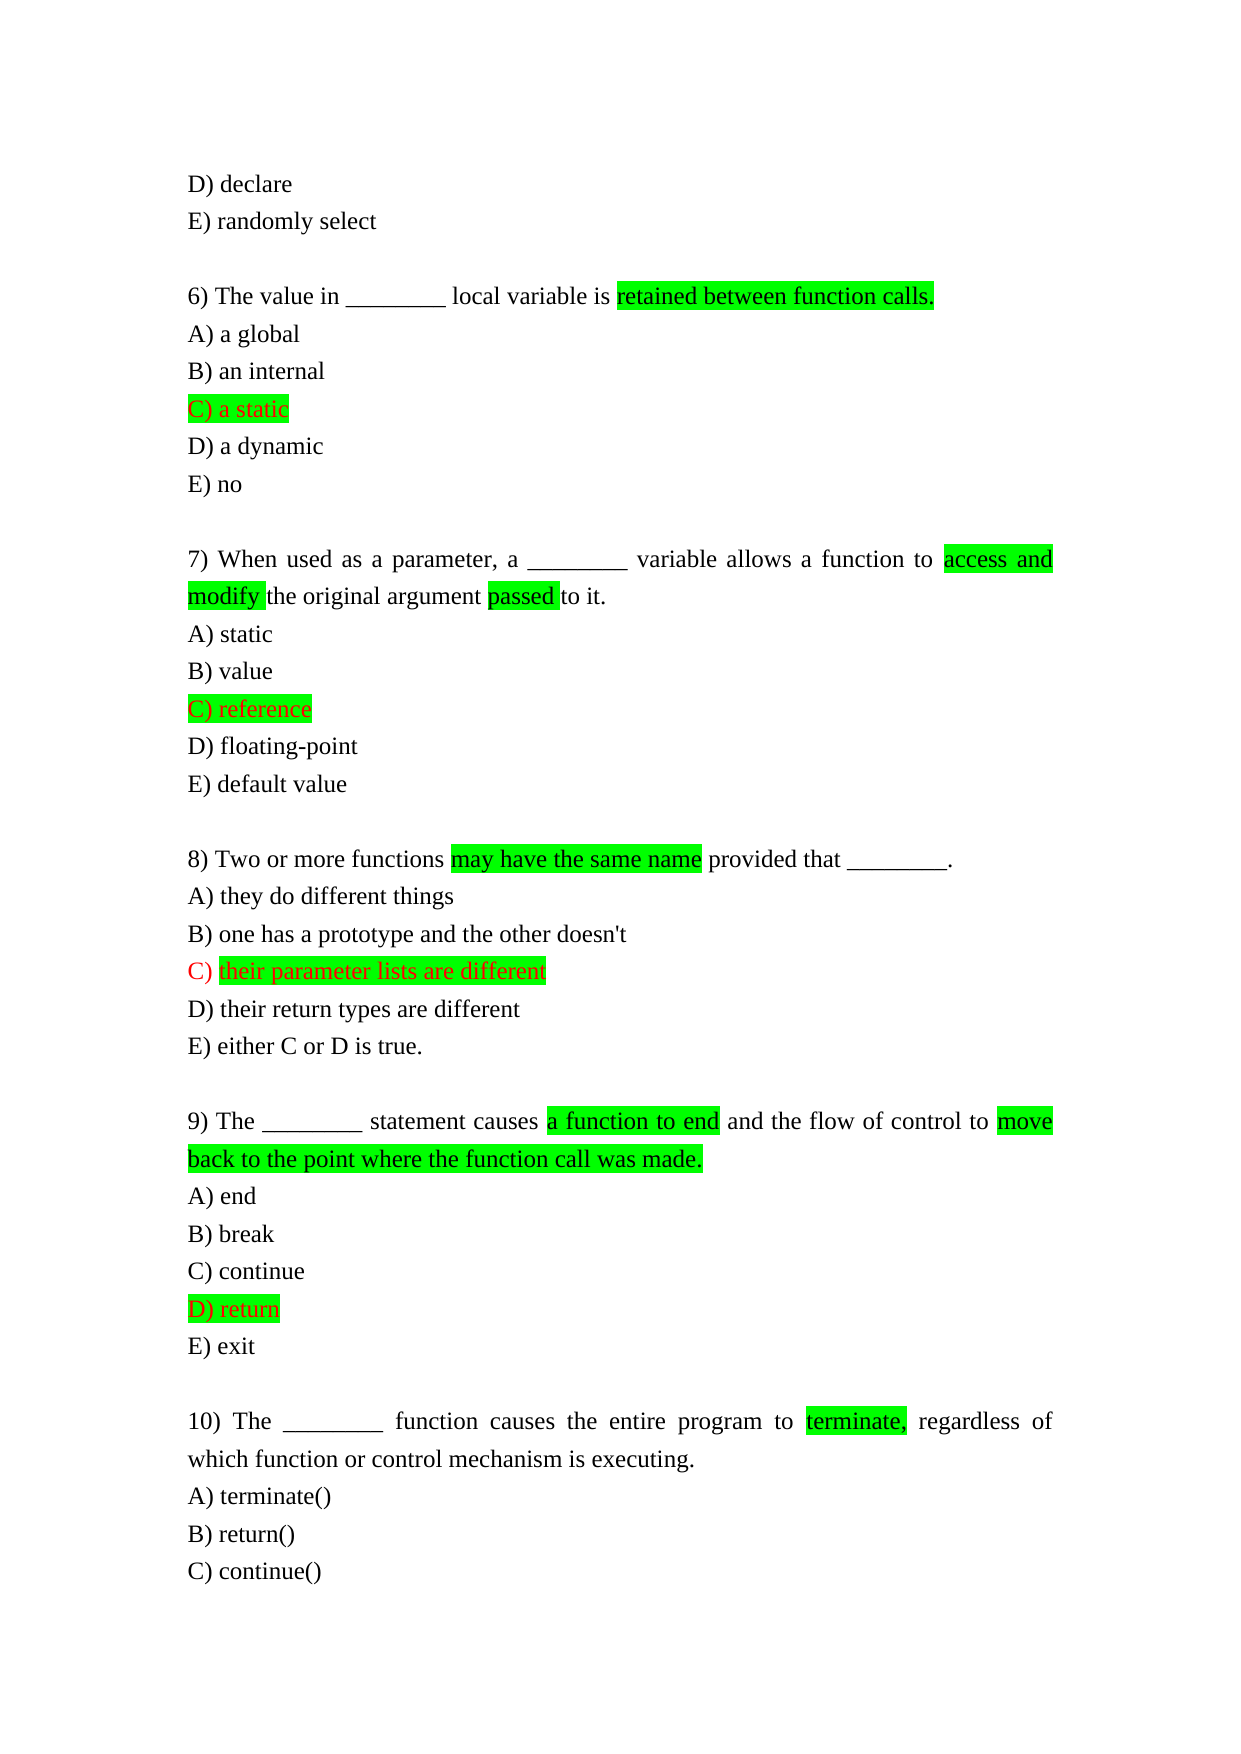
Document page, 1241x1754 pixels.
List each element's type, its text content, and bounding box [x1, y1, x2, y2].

text D) their return types are different [187, 989, 1053, 1027]
text E) randomly select [187, 202, 1053, 239]
text D) return [187, 1289, 1053, 1327]
text A) terminate() [187, 1477, 1053, 1514]
text D) a dynamic [187, 427, 1053, 464]
text B) value [187, 652, 1053, 689]
text A) they do different things [187, 877, 1053, 914]
text E) either C or D is true. [187, 1027, 1053, 1064]
text A) end [187, 1177, 1053, 1214]
text A) a global [187, 314, 1053, 352]
text D) floating-point [187, 727, 1053, 764]
text A) static [187, 614, 1053, 652]
text C) continue() [187, 1552, 1053, 1589]
text E) exit [187, 1327, 1053, 1364]
text 6) The value in ________ local variable is retained between function calls. [187, 277, 1053, 314]
text C) a static [187, 389, 1053, 427]
text C) continue [187, 1252, 1053, 1289]
text 7) When used as a parameter, a ________ variable allows a function to access and modify the original argument passed to it. [187, 539, 1053, 614]
text E) default value [187, 764, 1053, 802]
text E) no [187, 464, 1053, 502]
text C) their parameter lists are different [187, 952, 1053, 989]
text B) break [187, 1214, 1053, 1252]
text B) one has a prototype and the other doesn't [187, 914, 1053, 952]
text 10) The ________ function causes the entire program to terminate, regardless of which function or control mechanism is executing. [187, 1402, 1053, 1477]
text B) an internal [187, 352, 1053, 389]
text D) declare [187, 164, 1053, 202]
text 8) Two or more functions may have the same name provided that ________. [187, 839, 1053, 877]
text B) return() [187, 1514, 1053, 1552]
text 9) The ________ statement causes a function to end and the flow of control to move back to the point where the function call was made. [187, 1102, 1053, 1177]
text C) reference [187, 689, 1053, 727]
